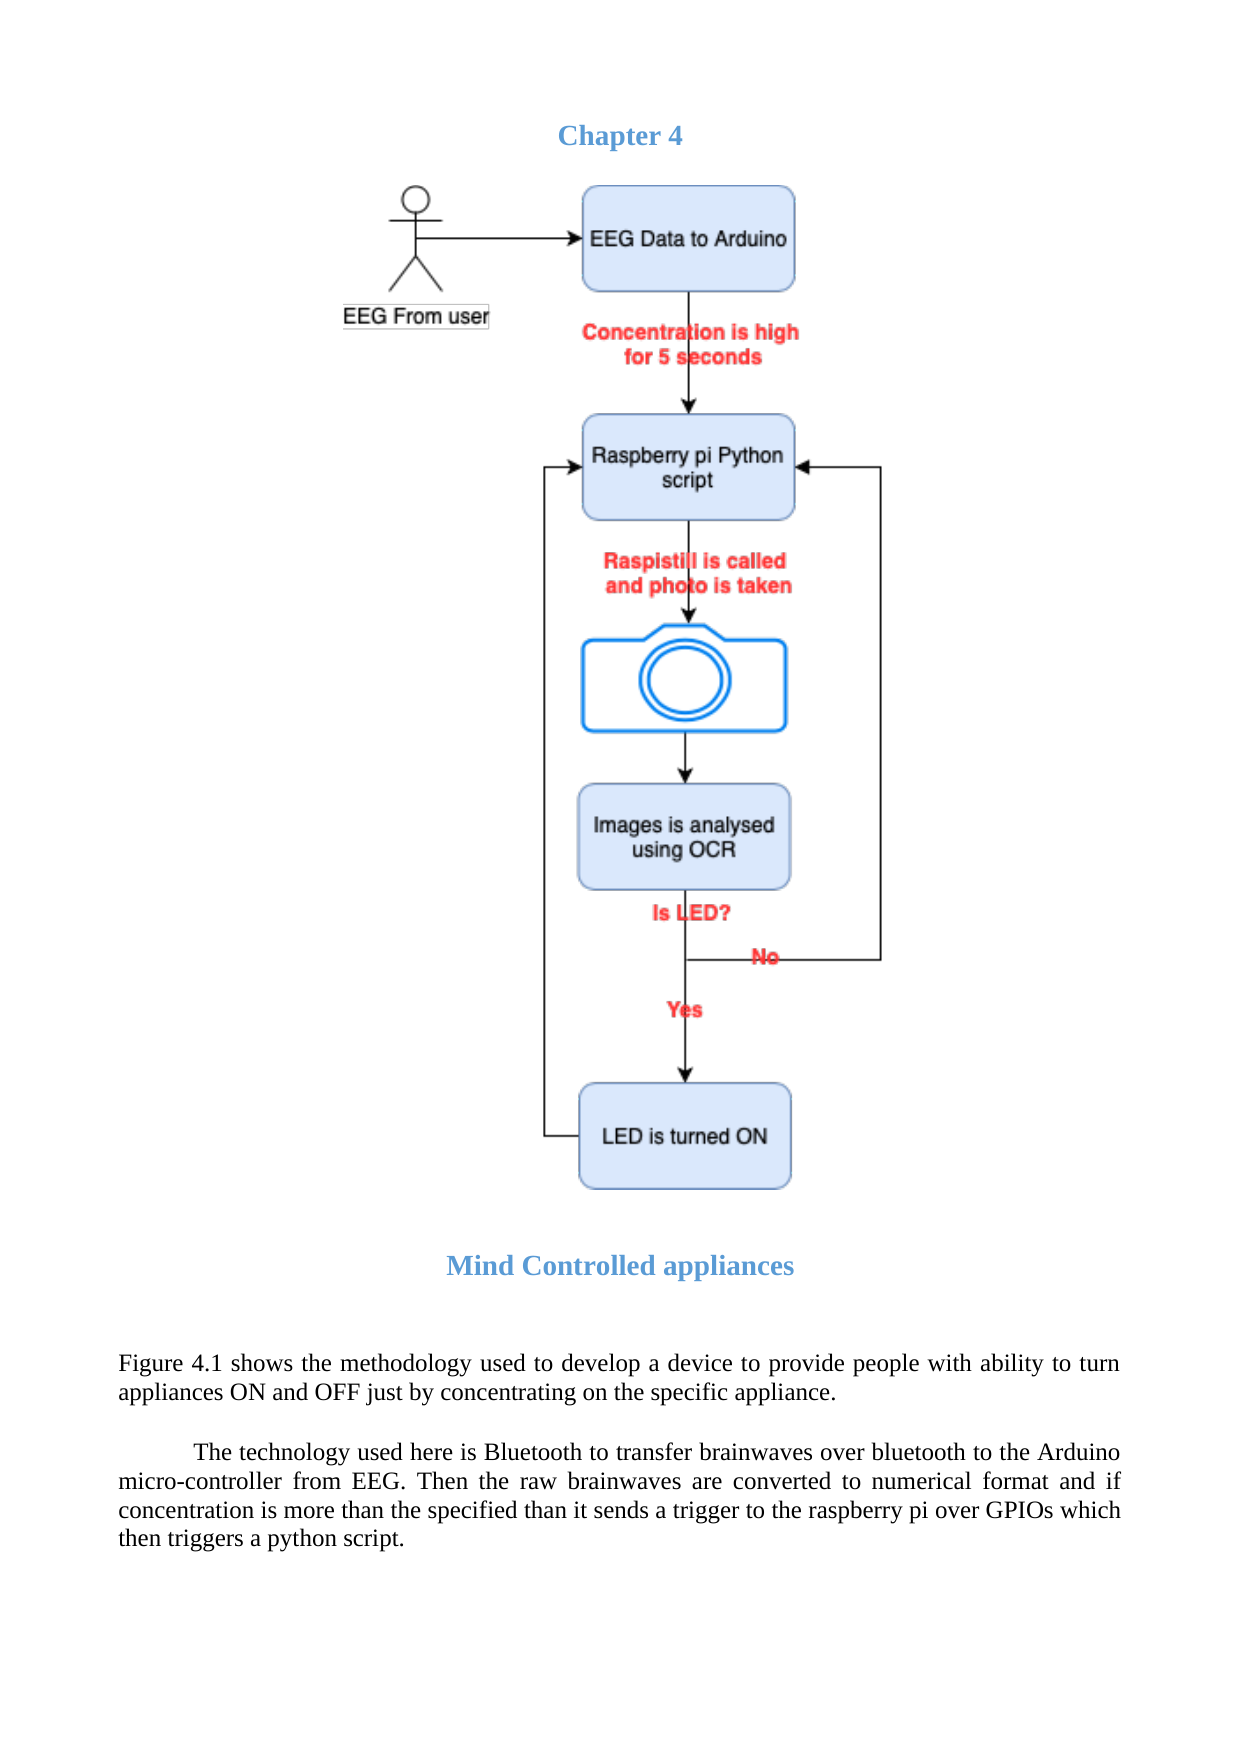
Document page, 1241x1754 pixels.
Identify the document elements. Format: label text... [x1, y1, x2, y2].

picture [343, 185, 895, 1190]
text Figure 4.1 shows the methodology used to develop a device to provide people with ability to turn appliances ON and OFF just by concentrating on the specific appliance. [118, 1348, 1122, 1406]
text Chapter 4 [118, 118, 1122, 152]
text Mind Controlled appliances [118, 1248, 1122, 1281]
text The technology used here is Bluetooth to transfer brainwaves over bluetooth to the Arduino micro-controller from EEG. Then the raw brainwaves are converted to numerical format and if concentration is more than the specified than it sends a trigger to the raspberry pi over GPIOs which then triggers a python script. [118, 1437, 1122, 1552]
